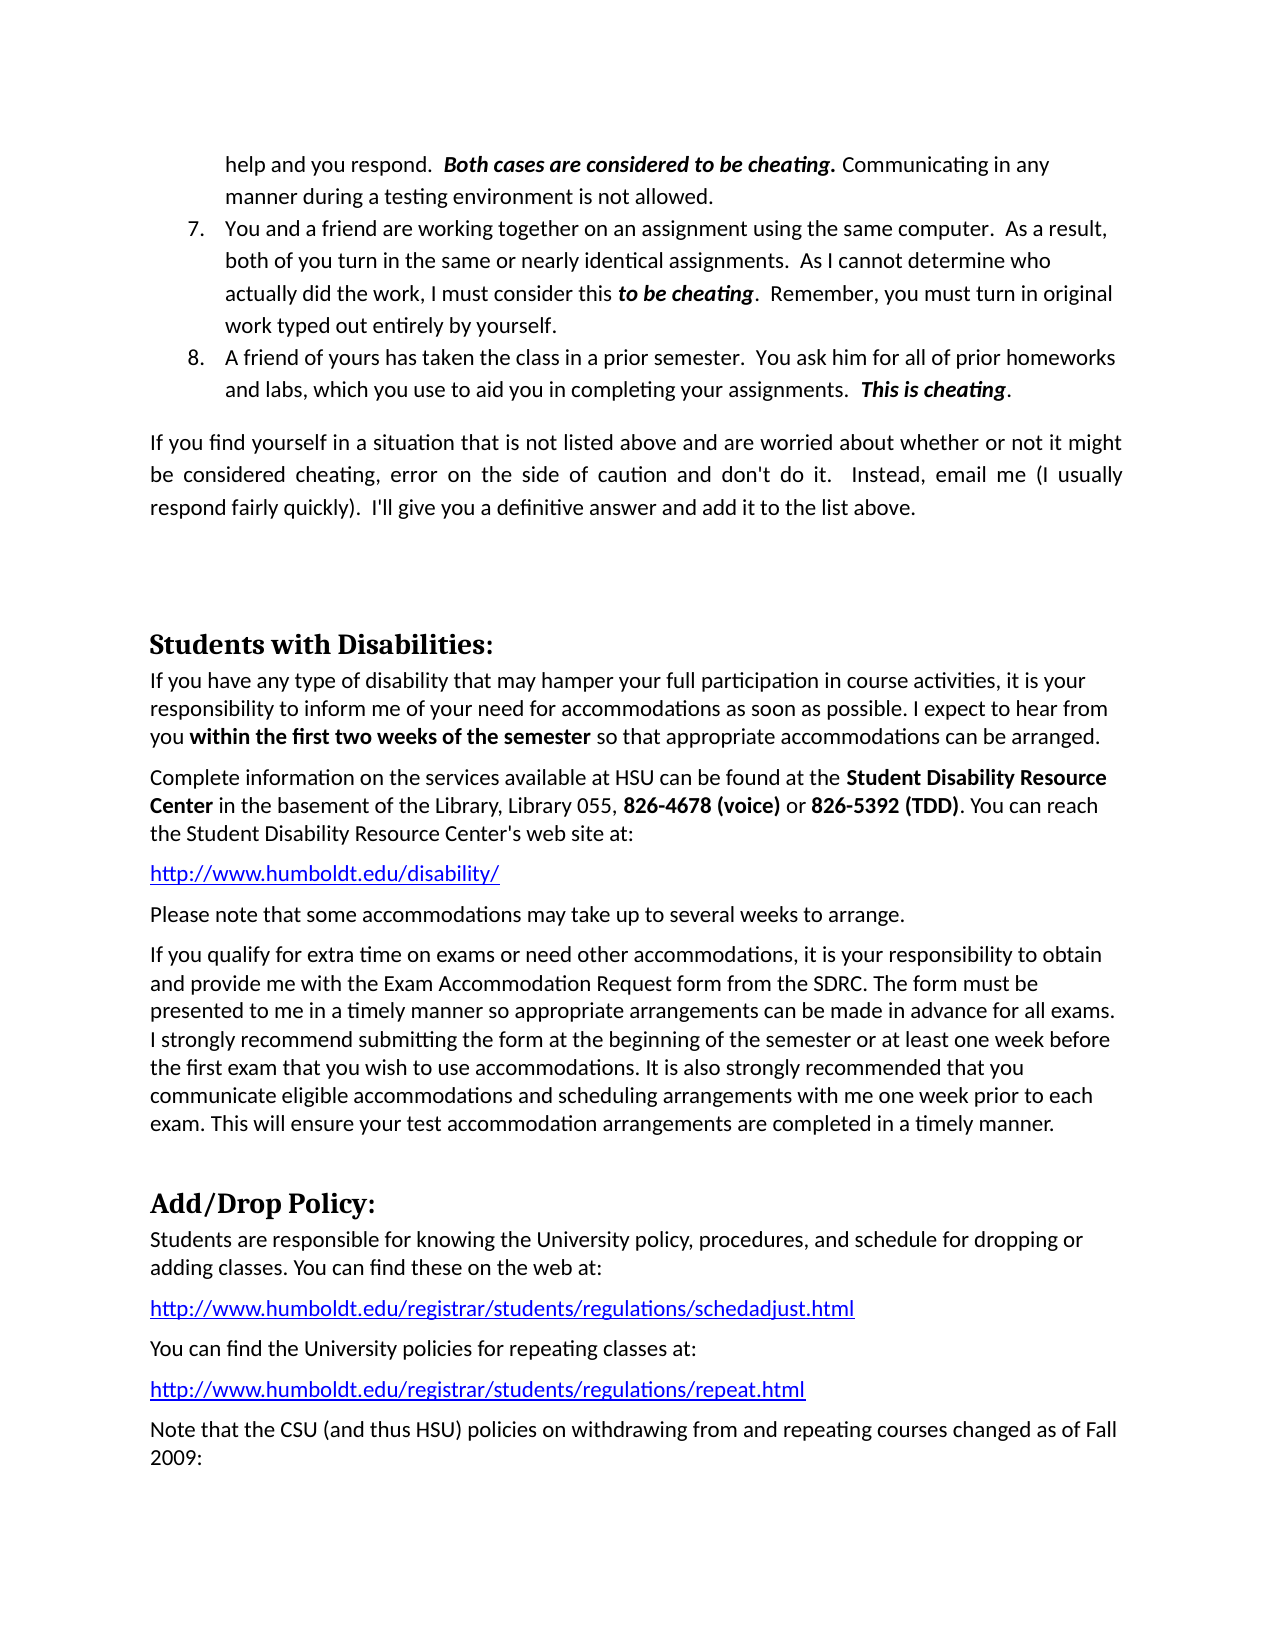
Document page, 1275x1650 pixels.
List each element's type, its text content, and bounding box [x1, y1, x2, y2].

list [187, 150, 1125, 210]
text If you have any type of disability that may hamper your full participation in course activities, it is your responsibility to inform me of your need for accommodations as soon as possible. I expect to hear from you within the first two weeks of the semester so that appropriate accommodations can be arranged. [150, 666, 1125, 751]
text http://www.humboldt.edu/registrar/students/regulations/schedadjust.html [150, 1294, 1125, 1322]
list You and a friend are working together on an assignment using the same computer. As a result, both of you turn in the same or nearly identical assignments. As I cannot determine who actually did the work, I must consider this to be cheating. Remember, you must turn in original work typed out entirely by yourself. [187, 214, 1125, 339]
text http://www.humboldt.edu/registrar/students/regulations/repeat.html [150, 1375, 1125, 1403]
list A friend of yours has taken the class in a prior semester. You ask him for all of prior homeworks and labs, which you use to aid you in completing your assignments. This is cheating. [187, 343, 1125, 403]
text Please note that some accommodations may take up to several weeks to arrange. [150, 900, 1125, 928]
text If you qualify for extra time on exams or need other accommodations, it is your responsibility to obtain and provide me with the Exam Accommodation Request form from the SDRC. The form must be presented to me in a timely manner so appropriate arrangements can be made in advance for all exams. I strongly recommend submitting the form at the beginning of the semester or at least one week before the first exam that you wish to use accommodations. It is also strongly recommended that you communicate eligible accommodations and scheduling arrangements with me one week prior to each exam. This will ensure your test accommodation arrangements are completed in a timely manner. [150, 941, 1125, 1137]
text You can find the University policies for repeating classes at: [150, 1334, 1125, 1362]
text Complete information on the services available at HSU can be found at the Student Disability Resource Center in the basement of the Library, Library 055, 826-4678 (voice) or 826-5392 (TDD). You can reach the Student Disability Resource Center's web site at: [150, 763, 1125, 847]
text http://www.humboldt.edu/disability/ [150, 859, 1125, 888]
subtitle Add/Drop Policy: [150, 1187, 1125, 1220]
text Note that the CSU (and thus HSU) policies on withdrawing from and repeating courses changed as of Fall 2009: [150, 1415, 1125, 1471]
text If you find yourself in a situation that is not listed above and are worried about whether or not it might be considered cheating, error on the side of caution and don't do it. Instead, email me (I usually respond fairly quickly). I'll give you a definitive answer and add it to the list above. [150, 428, 1125, 521]
subtitle Students with Disabilities: [150, 628, 1125, 661]
text Students are responsible for knowing the University policy, procedures, and schedule for dropping or adding classes. You can find these on the web at: [150, 1225, 1125, 1281]
